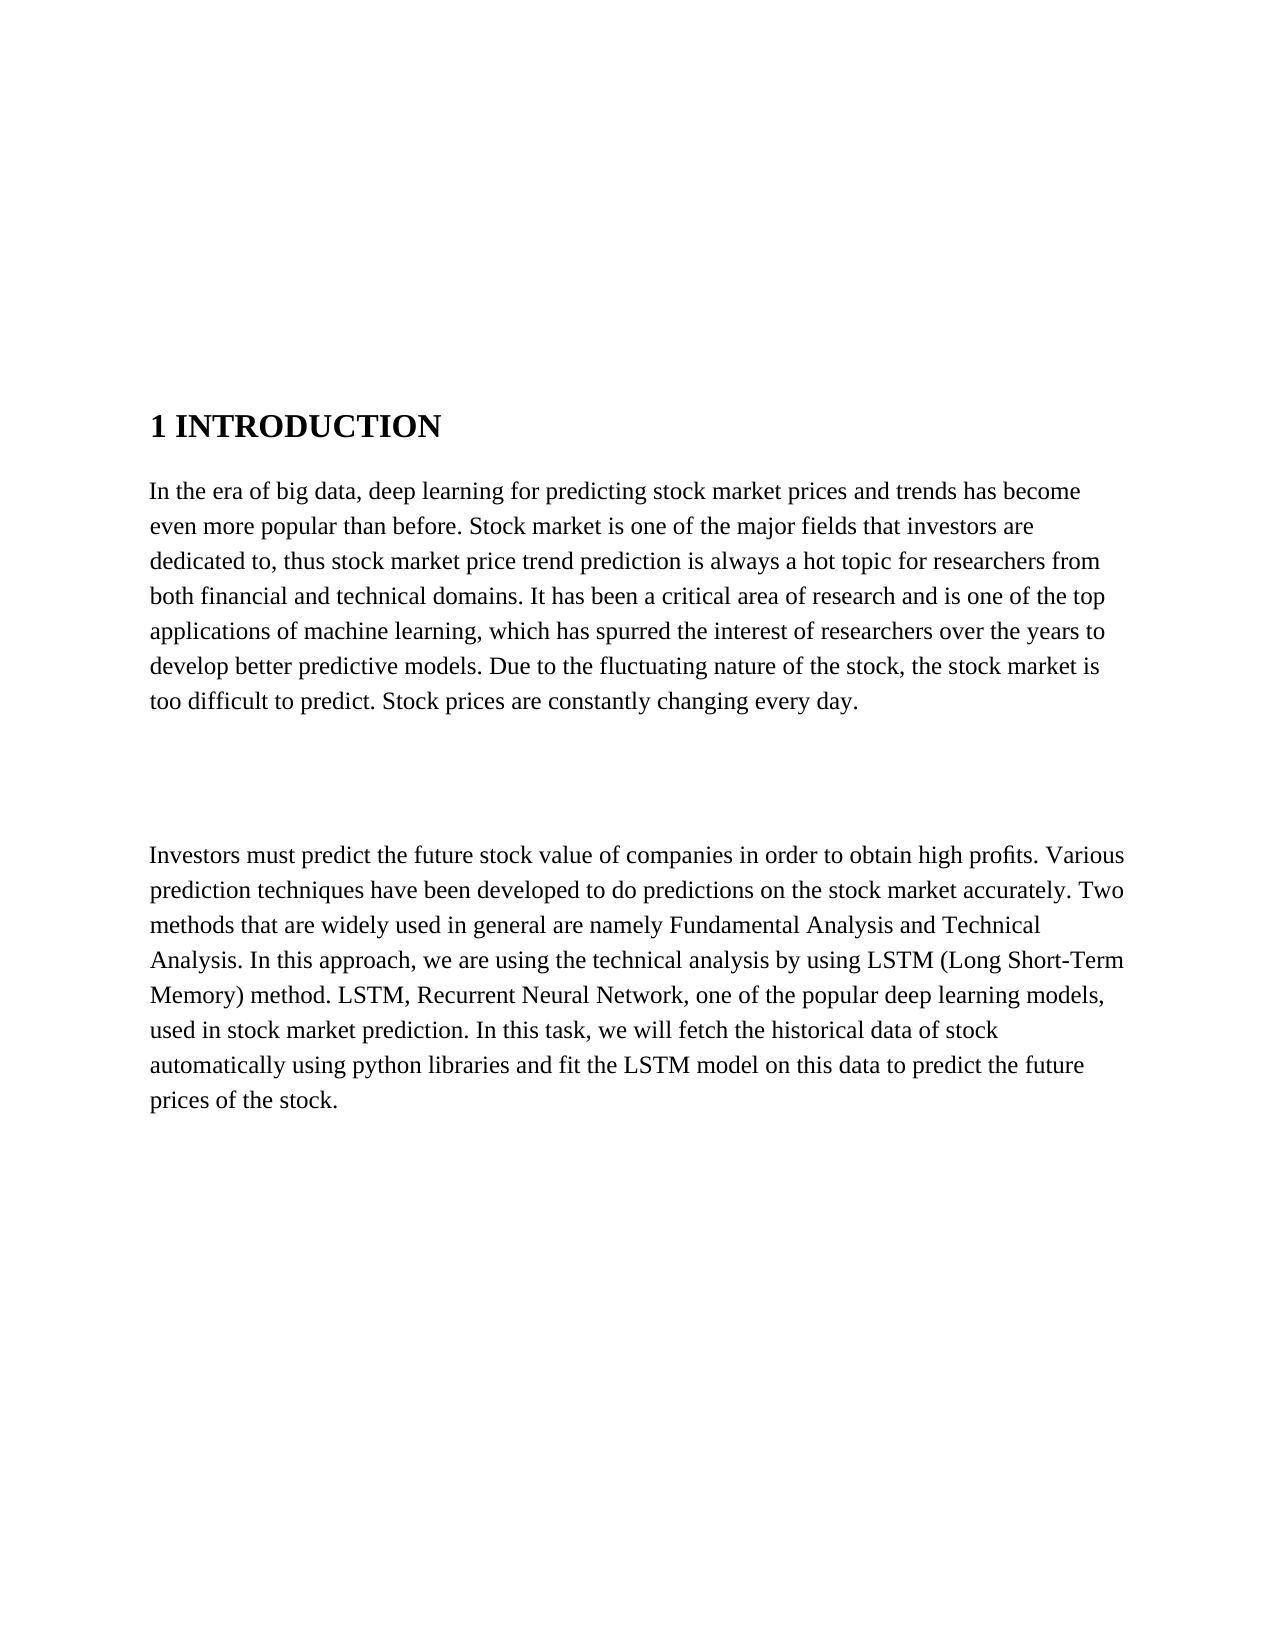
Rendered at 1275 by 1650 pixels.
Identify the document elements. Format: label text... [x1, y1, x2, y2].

subtitle 1 INTRODUCTION [150, 406, 1126, 444]
text Investors must predict the future stock value of companies in order to obtain high proﬁts. Various prediction techniques have been developed to do predictions on the stock market accurately. Two methods that are widely used in general are namely Fundamental Analysis and Technical Analysis. In this approach, we are using the technical analysis by using LSTM (Long Short-Term Memory) method. LSTM, Recurrent Neural Network, one of the popular deep learning models, used in stock market prediction. In this task, we will fetch the historical data of stock automatically using python libraries and fit the LSTM model on this data to predict the future prices of the stock. [148, 840, 1126, 1113]
text In the era of big data, deep learning for predicting stock market prices and trends has become even more popular than before. Stock market is one of the major fields that investors are dedicated to, thus stock market price trend prediction is always a hot topic for researchers from both financial and technical domains. It has been a critical area of research and is one of the top applications of machine learning, which has spurred the interest of researchers over the years to develop better predictive models. Due to the fluctuating nature of the stock, the stock market is too difficult to predict. Stock prices are constantly changing every day. [148, 476, 1126, 715]
